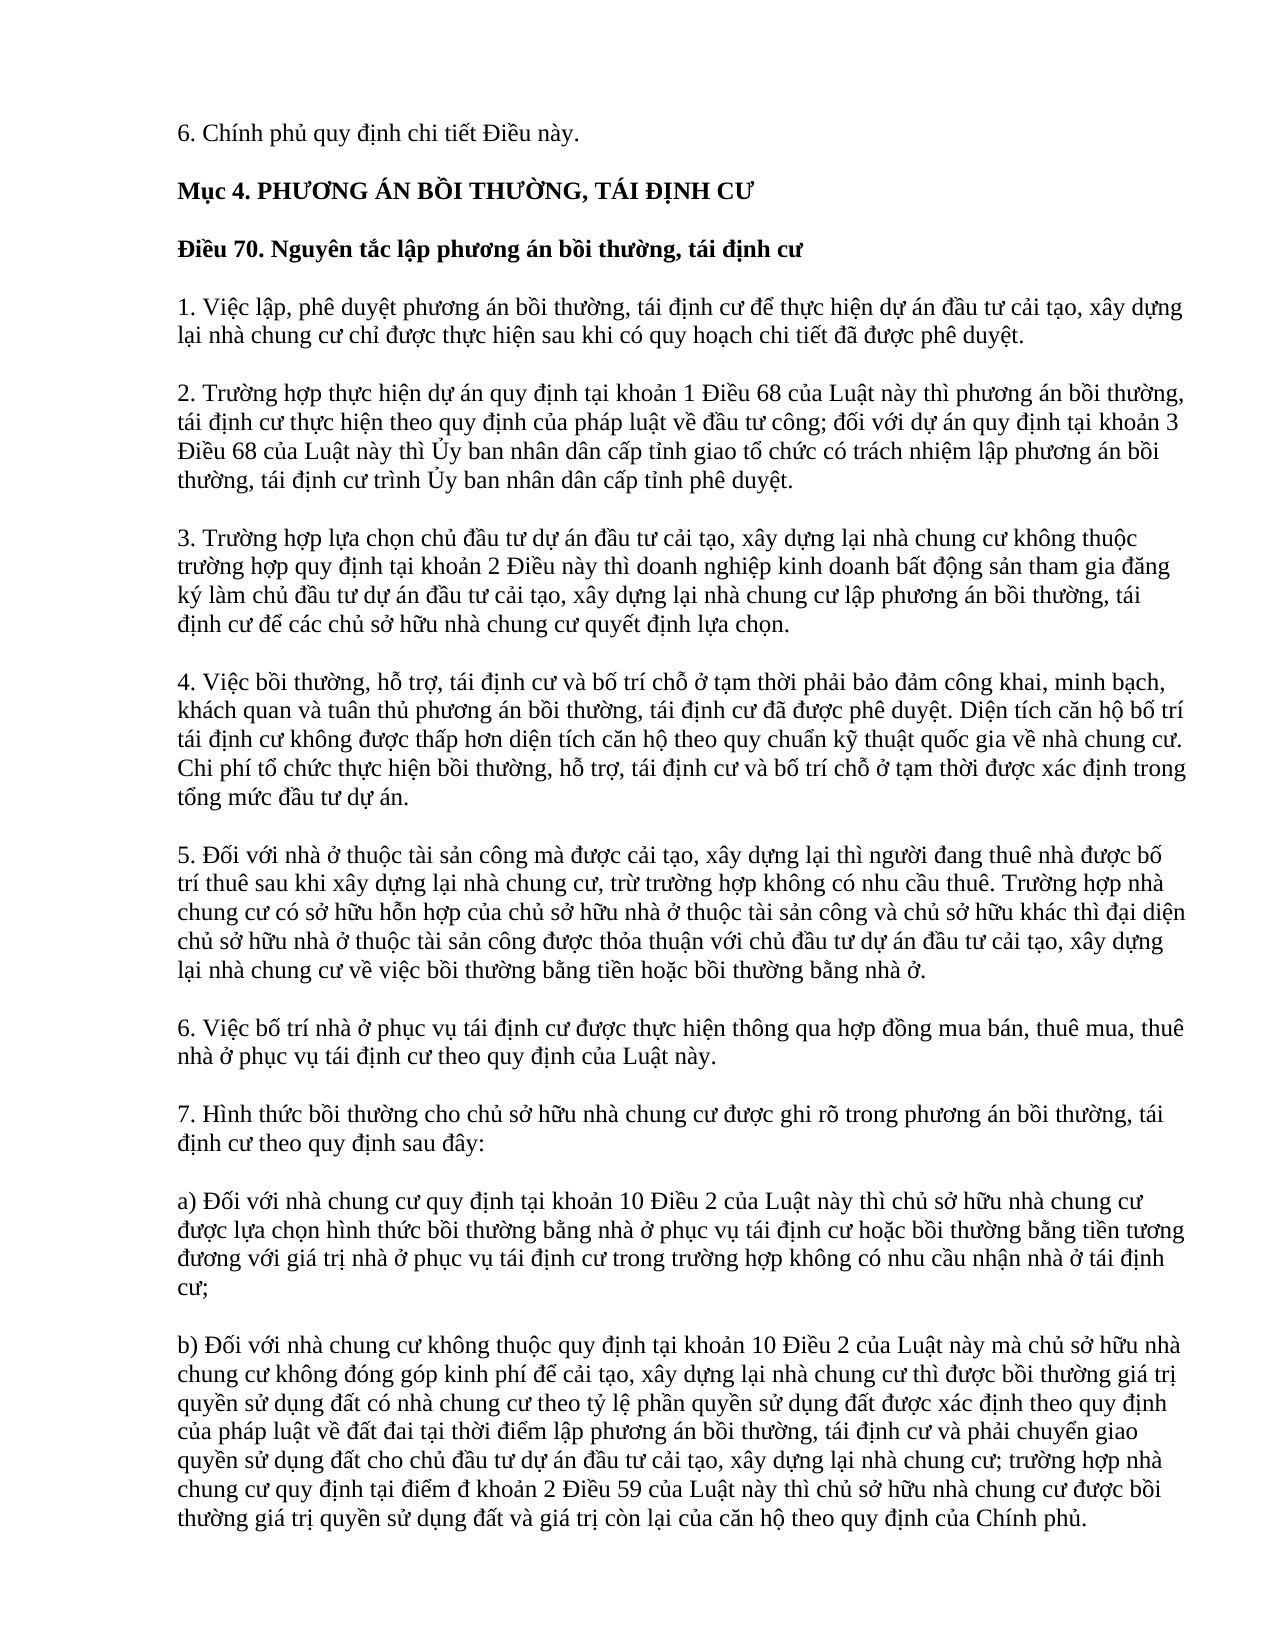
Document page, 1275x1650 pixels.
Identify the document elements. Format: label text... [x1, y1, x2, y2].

text 4. Việc bồi thường, hỗ trợ, tái định cư và bố trí chỗ ở tạm thời phải bảo đảm công khai, minh bạch, khách quan và tuân thủ phương án bồi thường, tái định cư đã được phê duyệt. Diện tích căn hộ bố trí tái định cư không được thấp hơn diện tích căn hộ theo quy chuẩn kỹ thuật quốc gia về nhà chung cư. Chi phí tổ chức thực hiện bồi thường, hỗ trợ, tái định cư và bố trí chỗ ở tạm thời được xác định trong tổng mức đầu tư dự án. [177, 667, 1186, 811]
text 6. Việc bố trí nhà ở phục vụ tái định cư được thực hiện thông qua hợp đồng mua bán, thuê mua, thuê nhà ở phục vụ tái định cư theo quy định của Luật này. [177, 1013, 1186, 1070]
text 1. Việc lập, phê duyệt phương án bồi thường, tái định cư để thực hiện dự án đầu tư cải tạo, xây dựng lại nhà chung cư chỉ được thực hiện sau khi có quy hoạch chi tiết đã được phê duyệt. [177, 292, 1186, 349]
text Điều 70. Nguyên tắc lập phương án bồi thường, tái định cư [177, 234, 1186, 263]
text b) Đối với nhà chung cư không thuộc quy định tại khoản 10 Điều 2 của Luật này mà chủ sở hữu nhà chung cư không đóng góp kinh phí để cải tạo, xây dựng lại nhà chung cư thì được bồi thường giá trị quyền sử dụng đất có nhà chung cư theo tỷ lệ phần quyền sử dụng đất được xác định theo quy định của pháp luật về đất đai tại thời điểm lập phương án bồi thường, tái định cư và phải chuyển giao quyền sử dụng đất cho chủ đầu tư dự án đầu tư cải tạo, xây dựng lại nhà chung cư; trường hợp nhà chung cư quy định tại điểm đ khoản 2 Điều 59 của Luật này thì chủ sở hữu nhà chung cư được bồi thường giá trị quyền sử dụng đất và giá trị còn lại của căn hộ theo quy định của Chính phủ. [177, 1330, 1186, 1531]
text 7. Hình thức bồi thường cho chủ sở hữu nhà chung cư được ghi rõ trong phương án bồi thường, tái định cư theo quy định sau đây: [177, 1099, 1186, 1157]
text 6. Chính phủ quy định chi tiết Điều này. [177, 118, 1186, 147]
text 2. Trường hợp thực hiện dự án quy định tại khoản 1 Điều 68 của Luật này thì phương án bồi thường, tái định cư thực hiện theo quy định của pháp luật về đầu tư công; đối với dự án quy định tại khoản 3 Điều 68 của Luật này thì Ủy ban nhân dân cấp tỉnh giao tổ chức có trách nhiệm lập phương án bồi thường, tái định cư trình Ủy ban nhân dân cấp tỉnh phê duyệt. [177, 378, 1186, 493]
text 5. Đối với nhà ở thuộc tài sản công mà được cải tạo, xây dựng lại thì người đang thuê nhà được bố trí thuê sau khi xây dựng lại nhà chung cư, trừ trường hợp không có nhu cầu thuê. Trường hợp nhà chung cư có sở hữu hỗn hợp của chủ sở hữu nhà ở thuộc tài sản công và chủ sở hữu khác thì đại diện chủ sở hữu nhà ở thuộc tài sản công được thỏa thuận với chủ đầu tư dự án đầu tư cải tạo, xây dựng lại nhà chung cư về việc bồi thường bằng tiền hoặc bồi thường bằng nhà ở. [177, 840, 1186, 983]
text 3. Trường hợp lựa chọn chủ đầu tư dự án đầu tư cải tạo, xây dựng lại nhà chung cư không thuộc trường hợp quy định tại khoản 2 Điều này thì doanh nghiệp kinh doanh bất động sản tham gia đăng ký làm chủ đầu tư dự án đầu tư cải tạo, xây dựng lại nhà chung cư lập phương án bồi thường, tái định cư để các chủ sở hữu nhà chung cư quyết định lựa chọn. [177, 523, 1186, 638]
text a) Đối với nhà chung cư quy định tại khoản 10 Điều 2 của Luật này thì chủ sở hữu nhà chung cư được lựa chọn hình thức bồi thường bằng nhà ở phục vụ tái định cư hoặc bồi thường bằng tiền tương đương với giá trị nhà ở phục vụ tái định cư trong trường hợp không có nhu cầu nhận nhà ở tái định cư; [177, 1186, 1186, 1301]
text Mục 4. PHƯƠNG ÁN BỒI THƯỜNG, TÁI ĐỊNH CƯ [177, 176, 1186, 205]
